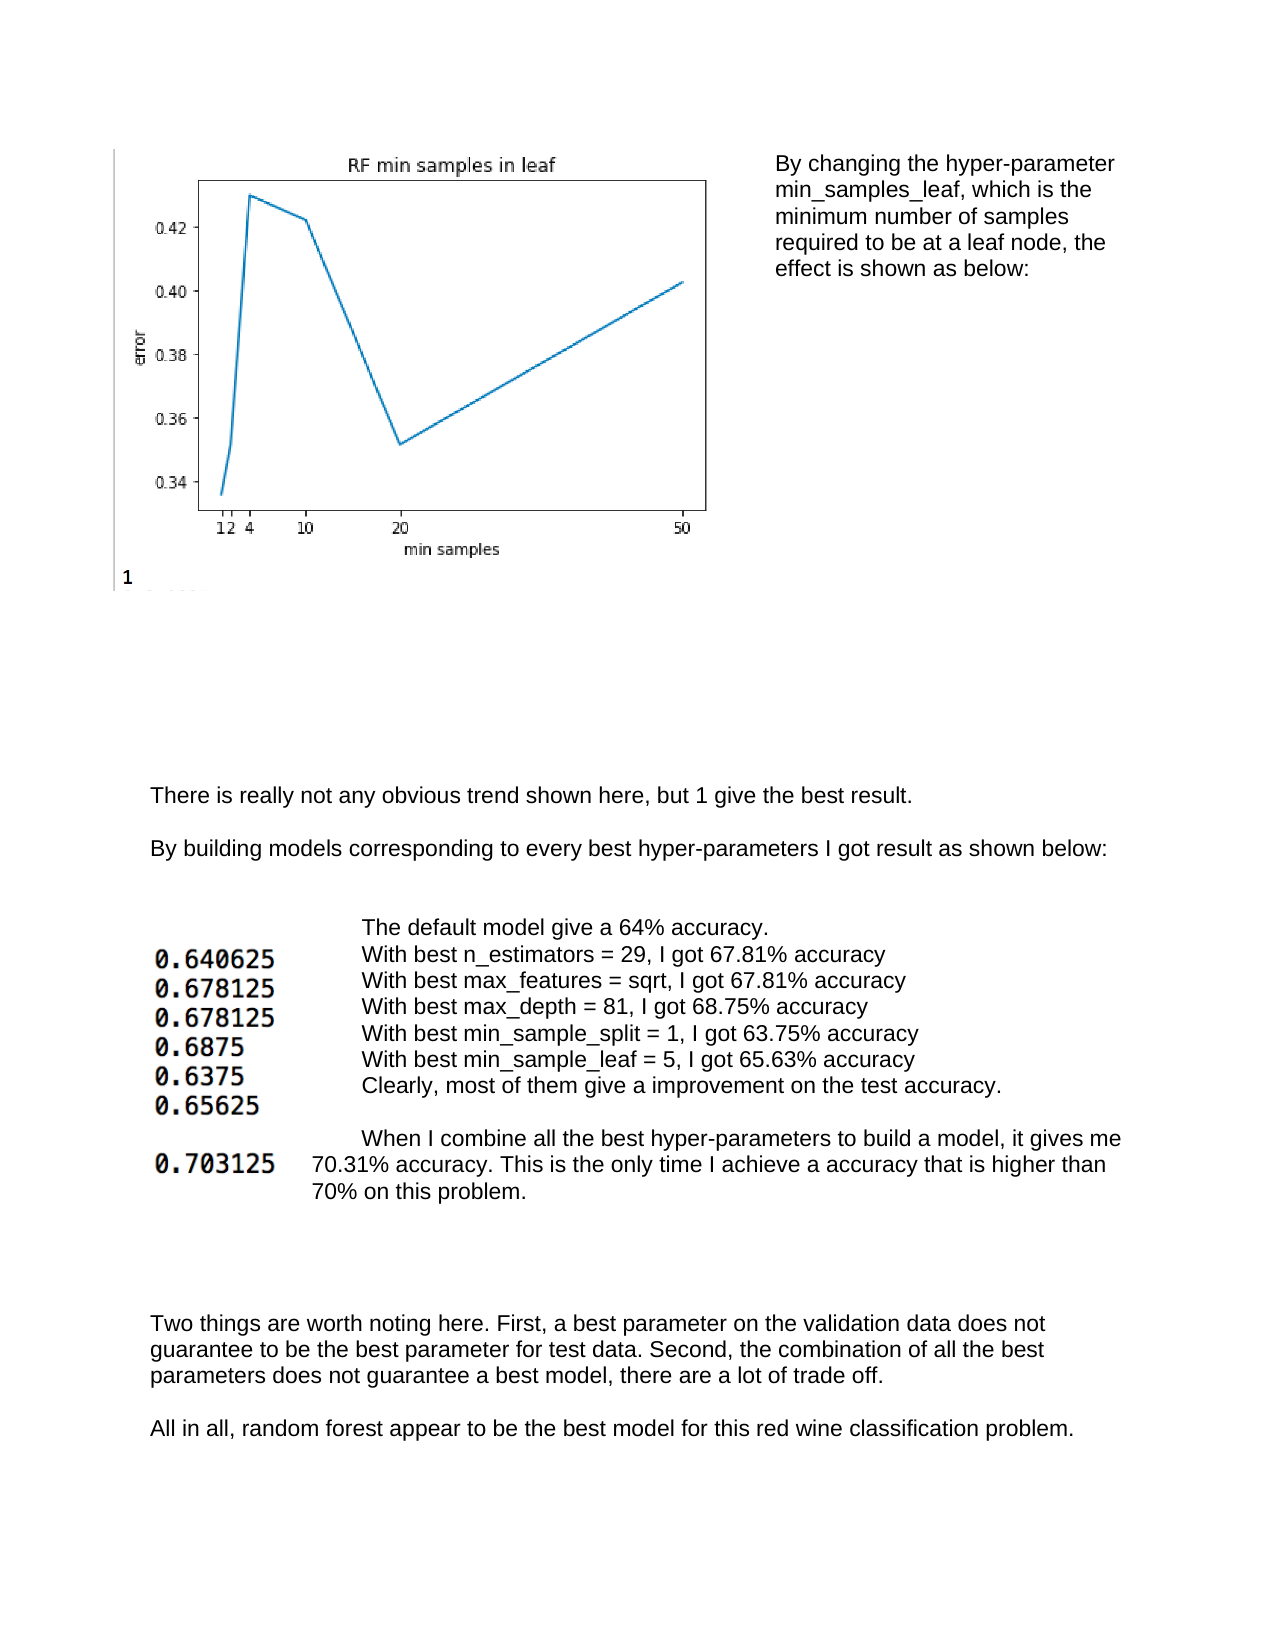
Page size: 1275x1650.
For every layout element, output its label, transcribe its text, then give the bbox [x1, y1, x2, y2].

text Two things are worth noting here. First, a best parameter on the validation data does not guarantee to be the best parameter for test data. Second, the combination of all the best parameters does not guarantee a best model, there are a lot of trade off. [150, 1309, 1125, 1389]
text All in all, random forest appear to be the best model for this red wine classification problem. [150, 1415, 1125, 1441]
picture [111, 149, 750, 591]
text With best min_sample_split = 1, I got 63.75% accuracy [337, 1020, 1125, 1046]
picture [148, 1150, 287, 1184]
text By building models corresponding to every best hyper-parameters I got result as shown below: [150, 835, 1125, 862]
text By changing the hyper-parameter min_samples_leaf, which is the minimum number of samples required to be at a leaf node, the effect is shown as below: [750, 150, 1125, 282]
text With best max_features = sqrt, I got 67.81% accuracy [337, 967, 1125, 993]
text When I combine all the best hyper-parameters to build a model, it gives me 70.31% accuracy. This is the only time I achieve a accuracy that is higher than 70% on this problem. [150, 1125, 1125, 1204]
text There is really not any obvious trend shown here, but 1 give the best result. [150, 782, 1125, 809]
text With best n_estimators = 29, I got 67.81% accuracy [337, 941, 1125, 967]
text With best min_sample_leaf = 5, I got 65.63% accuracy [337, 1046, 1125, 1072]
text The default model give a 64% accuracy. [150, 914, 1125, 941]
picture [148, 939, 337, 1123]
text Clearly, most of them give a improvement on the test accuracy. [337, 1072, 1125, 1099]
text With best max_depth = 81, I got 68.75% accuracy [337, 993, 1125, 1020]
